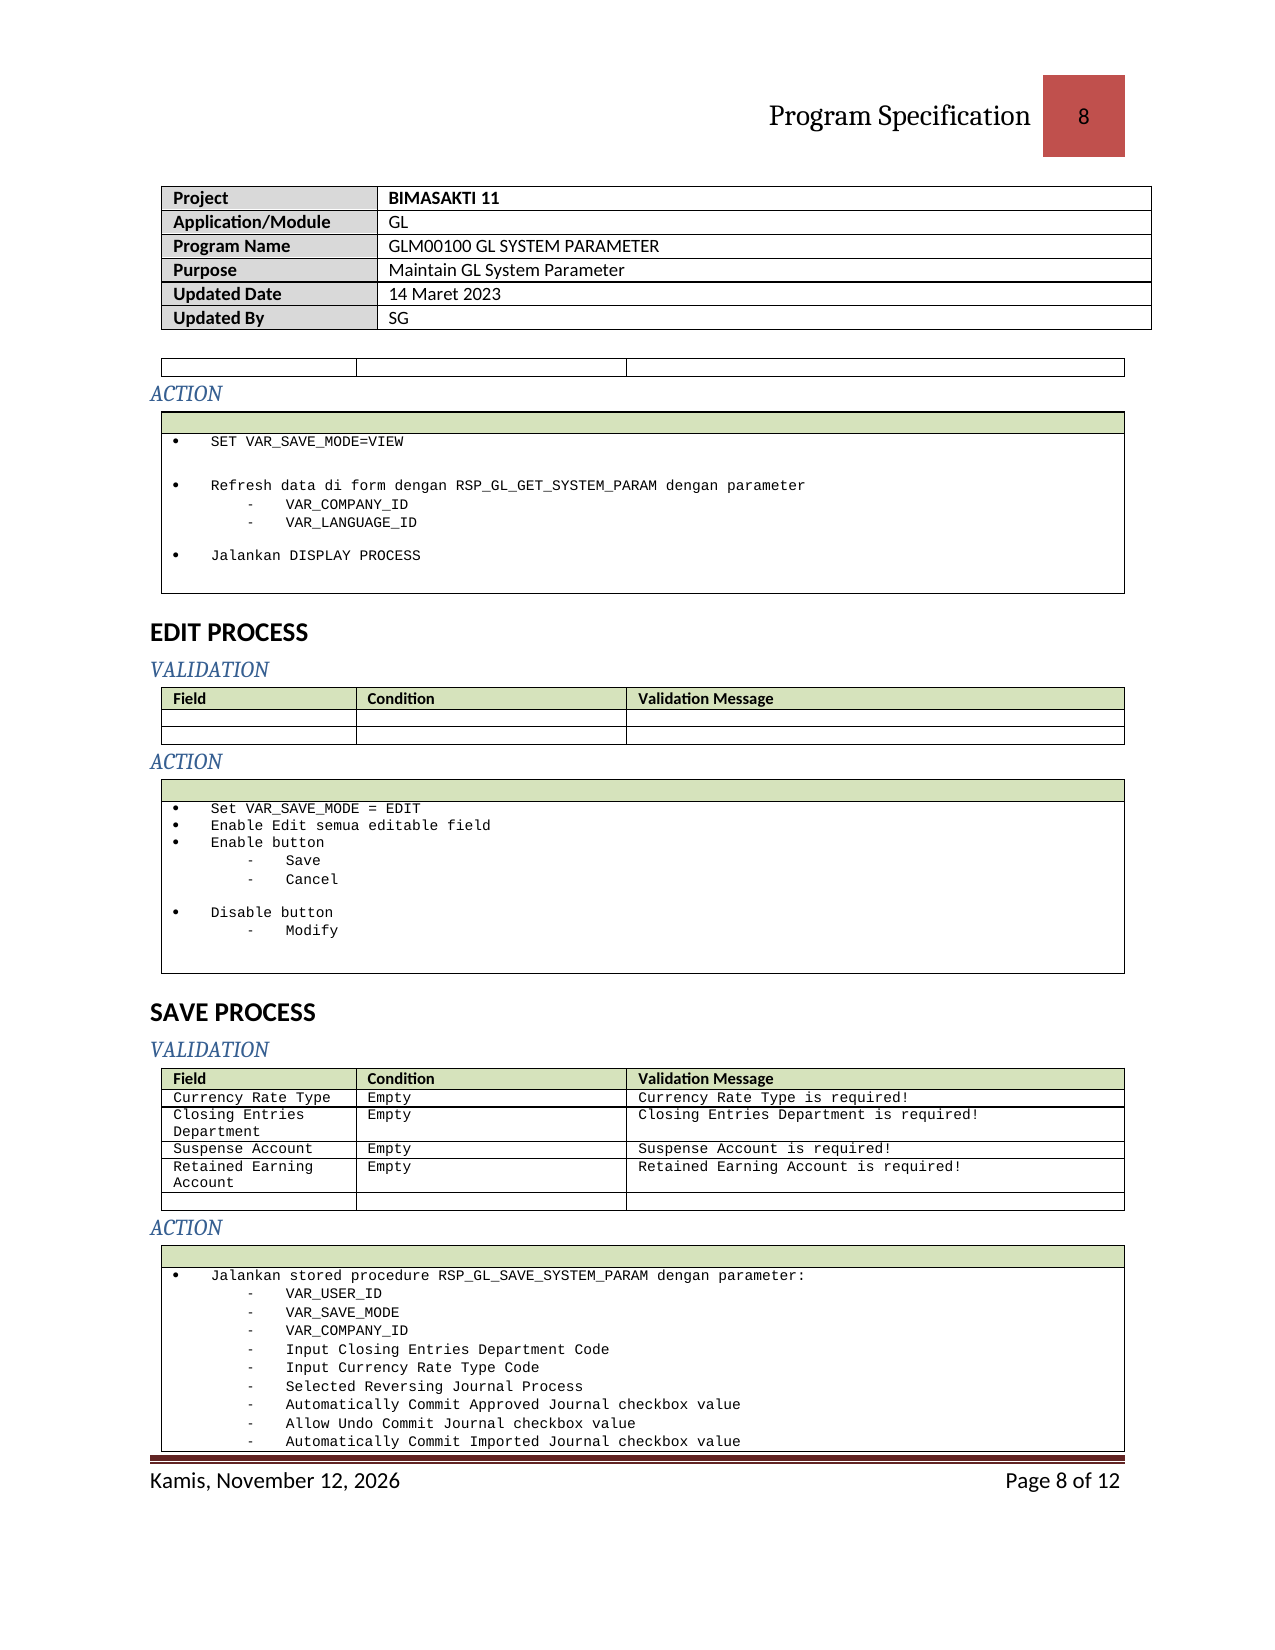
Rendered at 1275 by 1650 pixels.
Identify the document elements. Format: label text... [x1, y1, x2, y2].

table_cell Closing Entries Department [162, 1108, 356, 1141]
subtitle EDIT PROCESS [150, 615, 1125, 648]
table_cell Empty [357, 1108, 626, 1141]
table_header [162, 413, 1124, 433]
table_header Condition [357, 1069, 626, 1089]
table_header Field [162, 688, 356, 709]
table_cell Retained Earning Account [162, 1159, 356, 1192]
table_header Validation Message [627, 1069, 1124, 1089]
table_cell [357, 727, 626, 744]
table_cell Retained Earning Account is required! [627, 1159, 1124, 1192]
table_cell [357, 710, 626, 726]
table_cell SET VAR_SAVE_MODE=VIEW Refresh data di form dengan RSP_GL_GET_SYSTEM_PARAM dengan parameter VAR_COMPANY_ID VAR_LANGUAGE_ID Jalankan DISPLAY PROCESS [162, 434, 1124, 593]
table_cell Empty [357, 1142, 626, 1158]
table_cell Suspense Account [162, 1142, 356, 1158]
table_cell Closing Entries Department is required! [627, 1108, 1124, 1141]
subtitle VALIDATION [150, 1037, 1125, 1063]
table_cell [357, 1193, 626, 1210]
table_cell [627, 1193, 1124, 1210]
subtitle SAVE PROCESS [150, 995, 1125, 1028]
table_cell Suspense Account is required! [627, 1142, 1124, 1158]
table_header Validation Message [627, 688, 1124, 709]
table_cell [627, 710, 1124, 726]
table_header Condition [357, 688, 626, 709]
table_header Field [162, 1069, 356, 1089]
table_cell [162, 1193, 356, 1210]
table_cell Set VAR_SAVE_MODE = EDIT Enable Edit semua editable field Enable button Save Cancel Disable button Modify [162, 802, 1124, 973]
table_cell Currency Rate Type is required! [627, 1090, 1124, 1106]
table_cell [162, 710, 356, 726]
table_header [162, 780, 1124, 801]
table_cell [162, 359, 356, 376]
table_cell [627, 727, 1124, 744]
table_cell Currency Rate Type [162, 1090, 356, 1106]
subtitle ACTION [150, 1215, 1125, 1241]
table_cell Empty [357, 1090, 626, 1106]
table_header [162, 1246, 1124, 1267]
subtitle ACTION [150, 381, 1125, 407]
table_cell [162, 727, 356, 744]
subtitle VALIDATION [150, 657, 1125, 683]
table_cell [627, 359, 1124, 376]
table_cell [357, 359, 626, 376]
table_cell Empty [357, 1159, 626, 1192]
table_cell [162, 1268, 1124, 1451]
subtitle ACTION [150, 749, 1125, 775]
